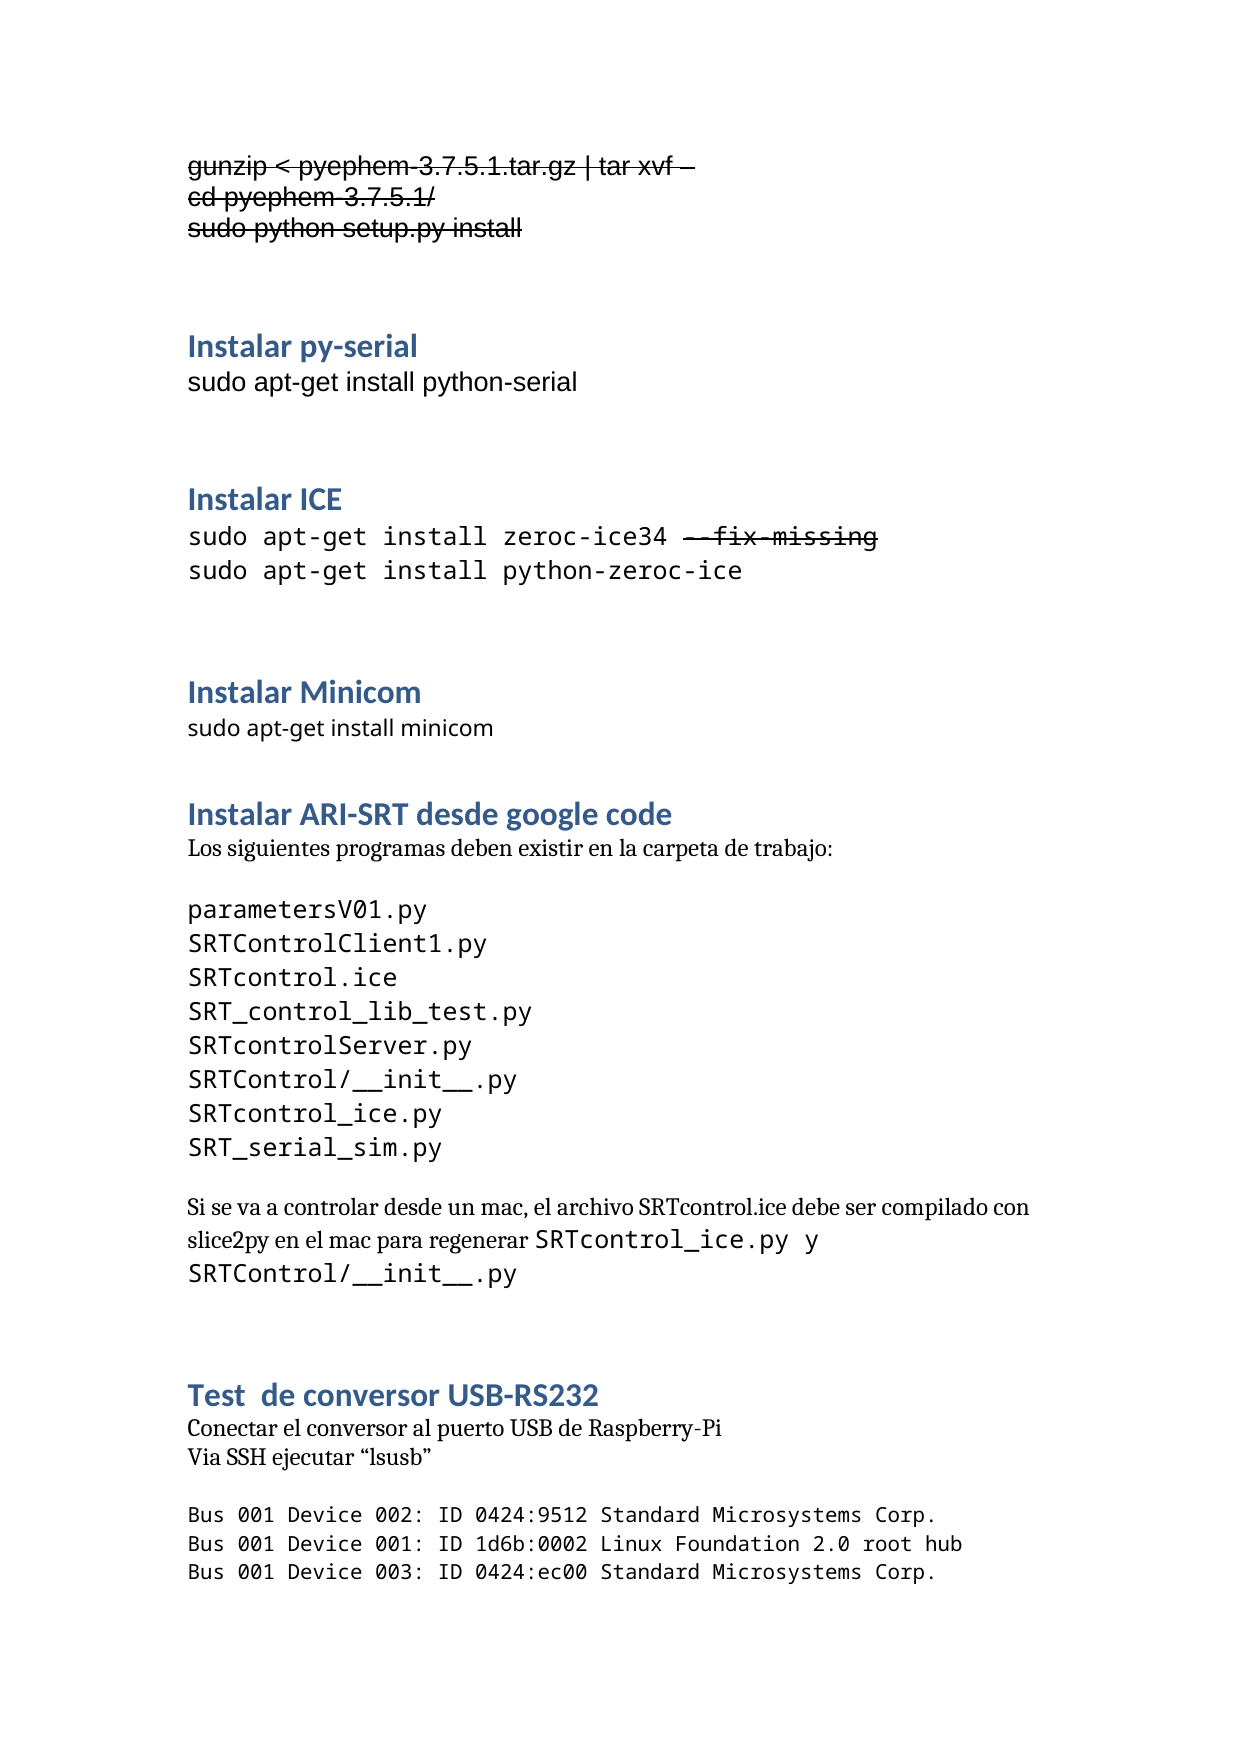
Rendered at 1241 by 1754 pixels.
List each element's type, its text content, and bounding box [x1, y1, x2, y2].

text gunzip < pyephem-3.7.5.1.tar.gz | tar xvf – [187, 150, 1053, 181]
text Bus 001 Device 002: ID 0424:9512 Standard Microsystems Corp. [187, 1501, 1053, 1529]
text Via SSH ejecutar “lsusb” [187, 1443, 1053, 1472]
text sudo apt-get install zeroc-ice34 --fix-missing [187, 519, 1053, 553]
text SRTControlClient1.py [187, 925, 1053, 959]
text SRT_serial_sim.py [187, 1130, 1053, 1164]
text cd pyephem-3.7.5.1/ [187, 181, 1053, 212]
subtitle Instalar ICE [187, 478, 1053, 519]
text sudo apt-get install minicom [187, 712, 1053, 743]
text sudo python setup.py install [187, 212, 1053, 244]
text parametersV01.py [187, 891, 1053, 925]
text sudo apt-get install python-zeroc-ice [187, 553, 1053, 587]
subtitle Instalar Minicom [187, 671, 1053, 712]
text Bus 001 Device 003: ID 0424:ec00 Standard Microsystems Corp. [187, 1557, 1053, 1586]
text Los siguientes programas deben existir en la carpeta de trabajo: [187, 834, 1053, 863]
text SRT_control_lib_test.py [187, 993, 1053, 1028]
text Conectar el conversor al puerto USB de Raspberry-Pi [187, 1414, 1053, 1443]
text Bus 001 Device 001: ID 1d6b:0002 Linux Foundation 2.0 root hub [187, 1529, 1053, 1557]
text SRTControl/__init__.py [187, 1062, 1053, 1096]
text SRTcontrol.ice [187, 959, 1053, 993]
text SRTcontrolServer.py [187, 1028, 1053, 1062]
text SRTcontrol_ice.py [187, 1096, 1053, 1130]
subtitle Test de conversor USB-RS232 [187, 1373, 1053, 1414]
text Si se va a controlar desde un mac, el archivo SRTcontrol.ice debe ser compilado con slice2py en el mac para regenerar SRTcontrol_ice.py y SRTControl/__init__.py [187, 1193, 1053, 1289]
subtitle Instalar py-serial [187, 325, 1053, 366]
text sudo apt-get install python-serial [187, 366, 1053, 397]
subtitle Instalar ARI-SRT desde google code [187, 793, 1053, 834]
